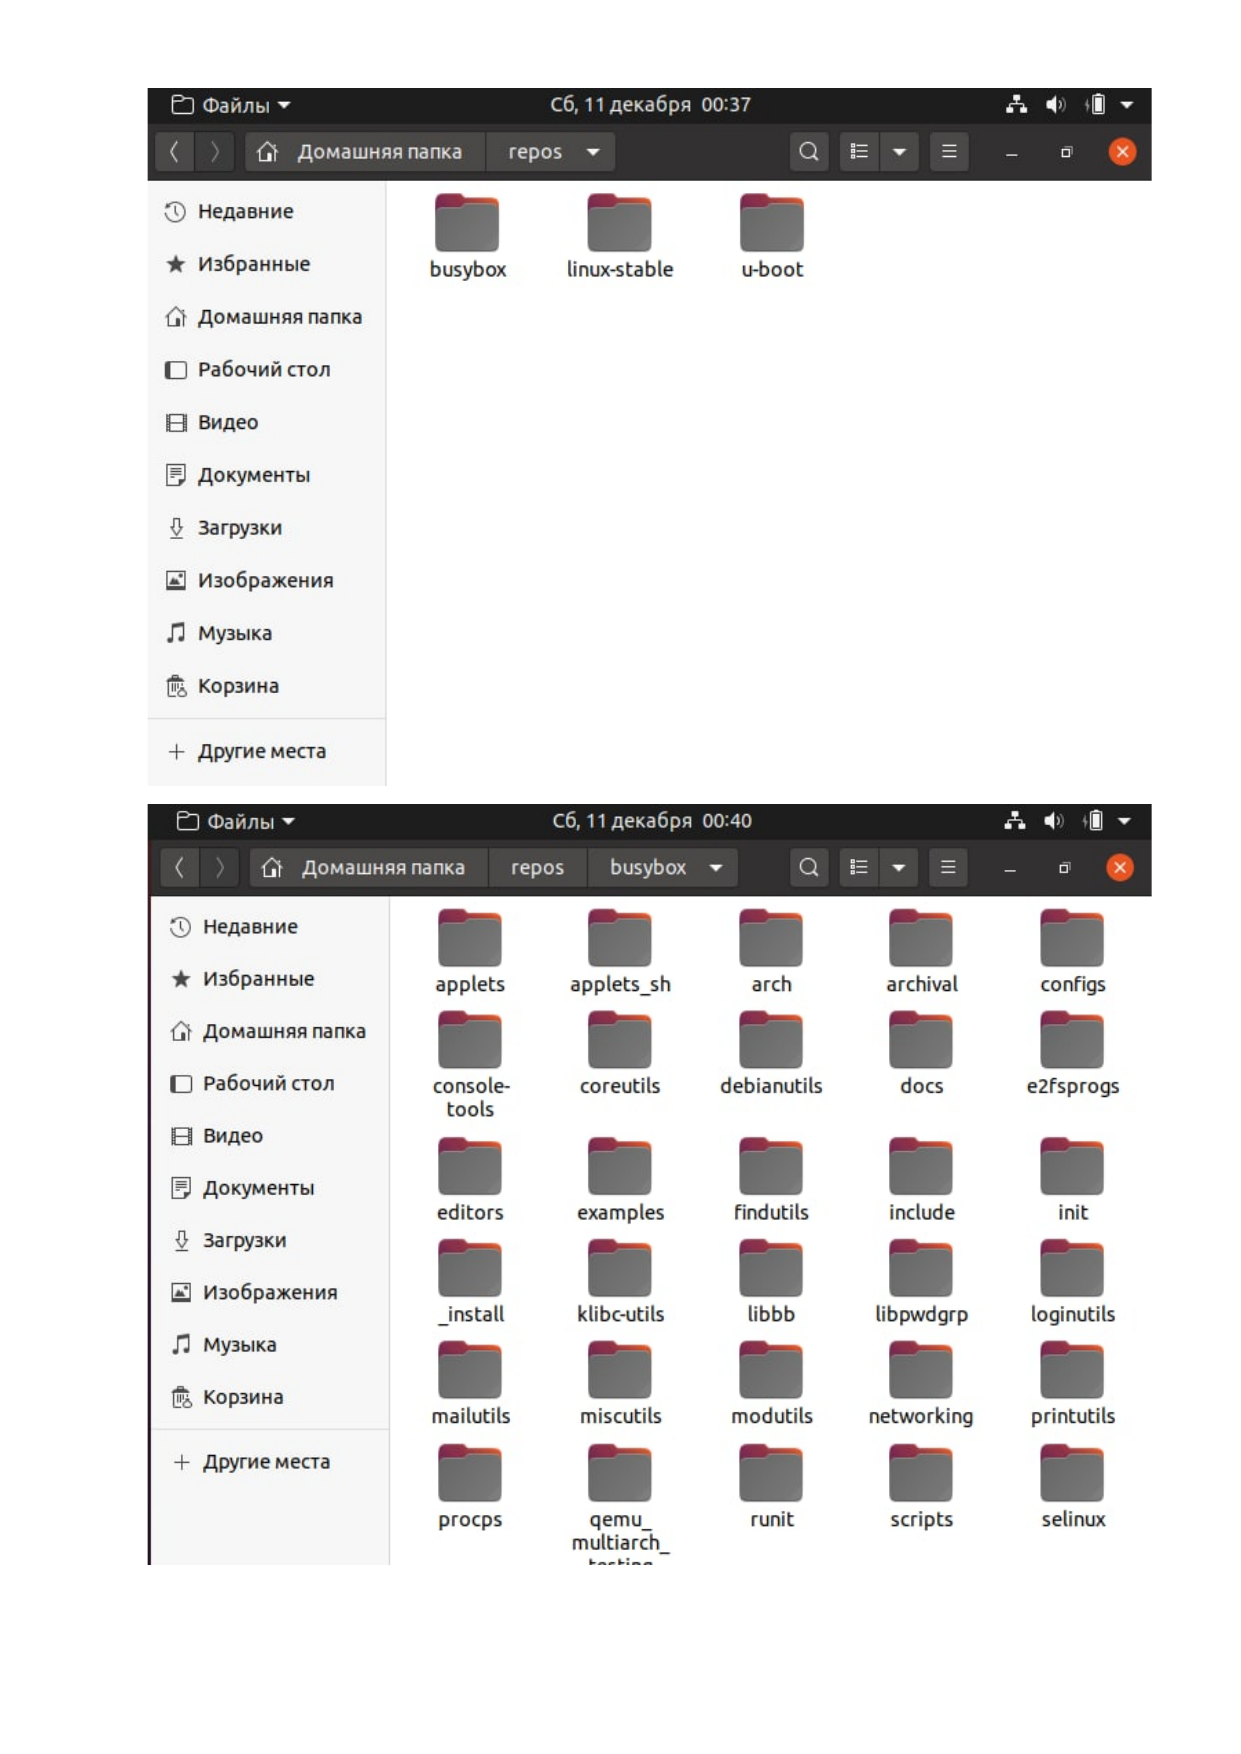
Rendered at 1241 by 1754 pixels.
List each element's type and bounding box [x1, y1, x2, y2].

picture [147, 88, 1152, 786]
picture [147, 804, 1152, 1565]
